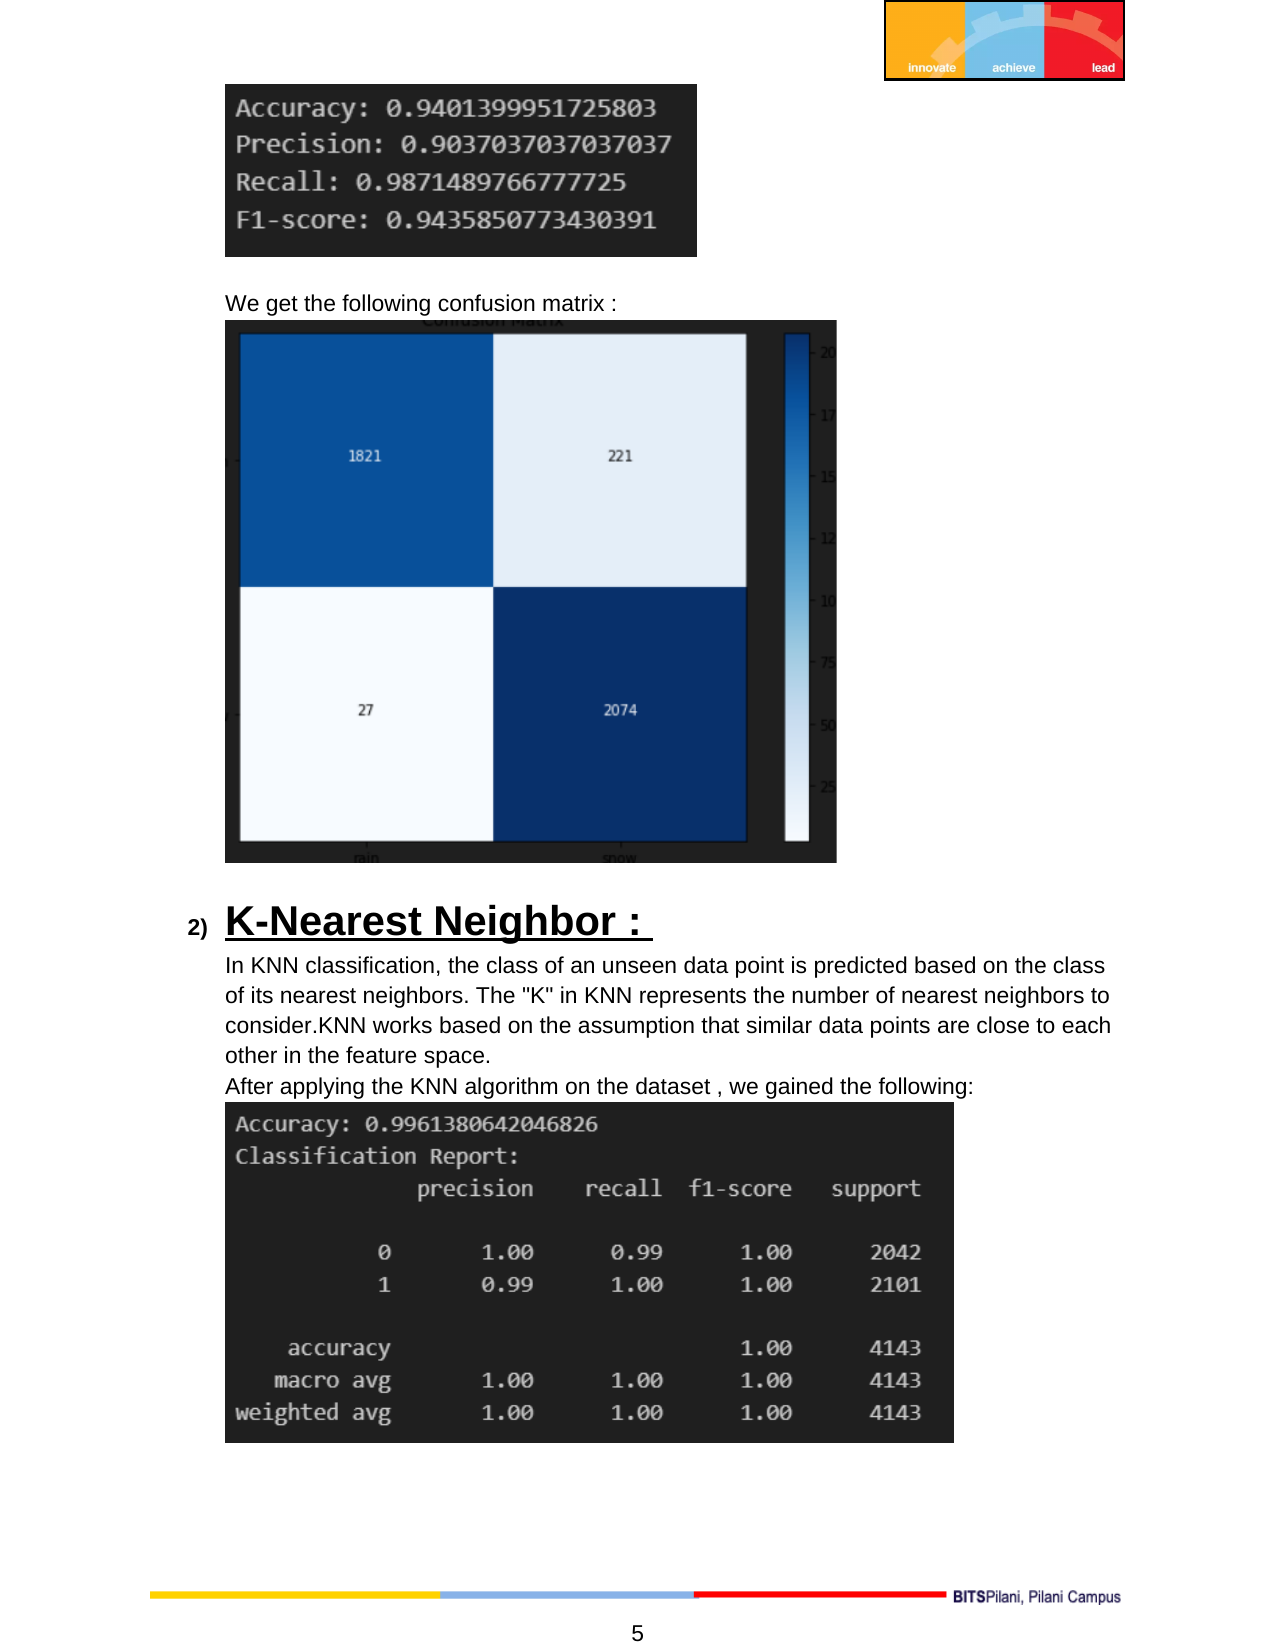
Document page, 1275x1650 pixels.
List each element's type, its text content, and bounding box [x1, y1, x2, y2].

picture [150, 1589, 1125, 1605]
picture [225, 1102, 954, 1443]
picture [225, 84, 697, 257]
picture [225, 320, 837, 863]
text We get the following confusion matrix : [225, 290, 1125, 317]
text In KNN classification, the class of an unseen data point is predicted based on the class of its nearest neighbors. The "K" in KNN represents the number of nearest neighbors to consider.KNN works based on the assumption that similar data points are close to each other in the feature space. [225, 952, 1125, 1069]
list K-Nearest Neighbor : [187, 897, 1125, 944]
picture [886, 2, 1123, 78]
text After applying the KNN algorithm on the dataset , we gained the following: [225, 1073, 1125, 1099]
